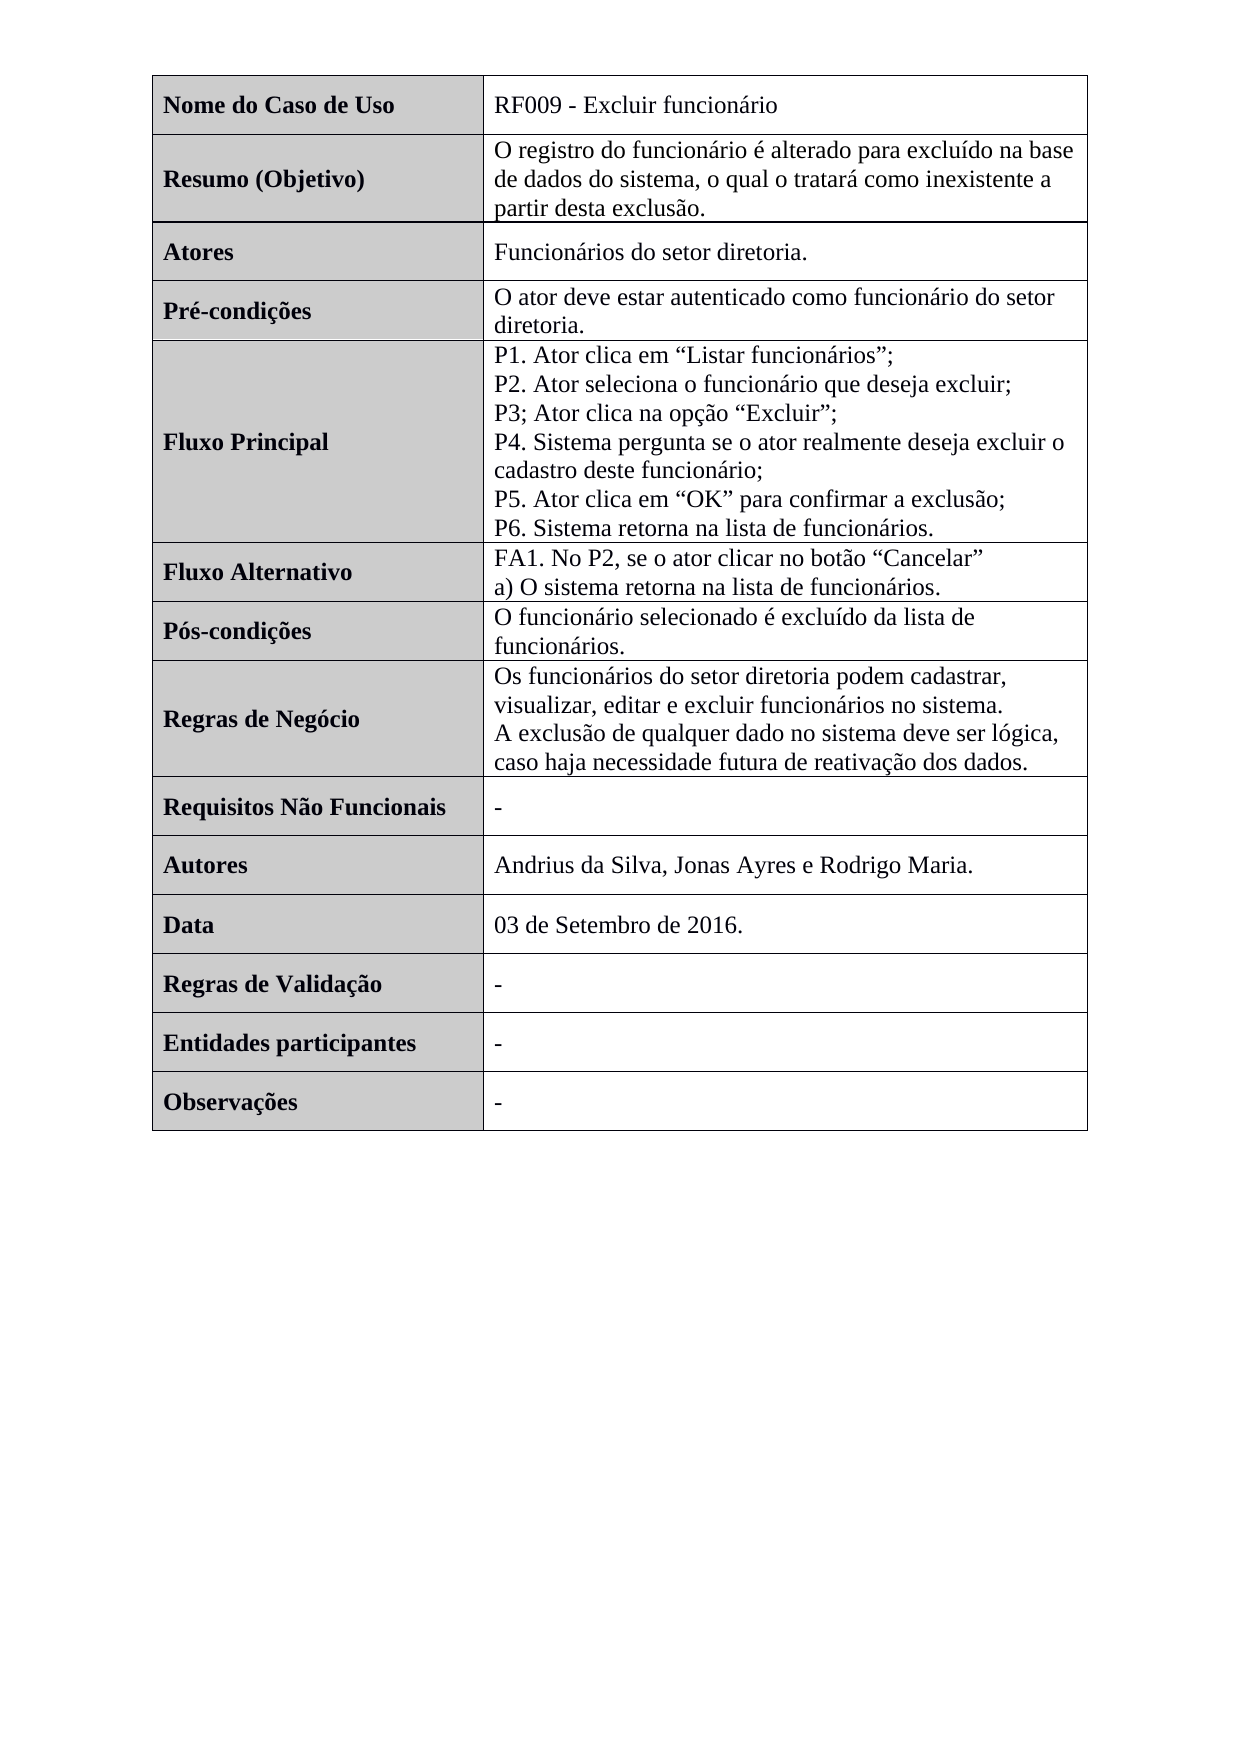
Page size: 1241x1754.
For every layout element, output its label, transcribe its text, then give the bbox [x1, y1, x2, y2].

table_cell Observações [153, 1072, 483, 1130]
table_cell Pós-condições [153, 602, 483, 660]
table_cell - [484, 777, 1087, 835]
table_cell Resumo (Objetivo) [153, 135, 483, 221]
table_cell Atores [153, 223, 483, 280]
table_cell - [484, 954, 1087, 1012]
table_cell Andrius da Silva, Jonas Ayres e Rodrigo Maria. [484, 836, 1087, 894]
table_cell - [484, 1013, 1087, 1071]
table_cell Os funcionários do setor diretoria podem cadastrar, visualizar, editar e excluir funcionários no sistema. A exclusão de qualquer dado no sistema deve ser lógica, caso haja necessidade futura de reativação dos dados. [484, 661, 1087, 776]
table_header RF009 - Excluir funcionário [484, 76, 1087, 134]
table_cell Fluxo Principal [153, 341, 483, 542]
table_cell Regras de Validação [153, 954, 483, 1012]
table_cell 03 de Setembro de 2016. [484, 895, 1087, 953]
table_cell Entidades participantes [153, 1013, 483, 1071]
table_cell P1. Ator clica em “Listar funcionários”; P2. Ator seleciona o funcionário que deseja excluir; P3; Ator clica na opção “Excluir”; P4. Sistema pergunta se o ator realmente deseja excluir o cadastro deste funcionário; P5. Ator clica em “OK” para confirmar a exclusão; P6. Sistema retorna na lista de funcionários. [484, 341, 1087, 542]
table_cell Data [153, 895, 483, 953]
table_cell Funcionários do setor diretoria. [484, 223, 1087, 280]
table_cell Autores [153, 836, 483, 894]
table_cell Pré-condições [153, 281, 483, 339]
table_cell FA1. No P2, se o ator clicar no botão “Cancelar” a) O sistema retorna na lista de funcionários. [484, 543, 1087, 601]
table_cell O ator deve estar autenticado como funcionário do setor diretoria. [484, 281, 1087, 339]
table_cell - [484, 1072, 1087, 1130]
table_header Nome do Caso de Uso [153, 76, 483, 134]
table_cell Requisitos Não Funcionais [153, 777, 483, 835]
table_cell Fluxo Alternativo [153, 543, 483, 601]
table_cell O registro do funcionário é alterado para excluído na base de dados do sistema, o qual o tratará como inexistente a partir desta exclusão. [484, 135, 1087, 221]
table_cell Regras de Negócio [153, 661, 483, 776]
table_cell O funcionário selecionado é excluído da lista de funcionários. [484, 602, 1087, 660]
